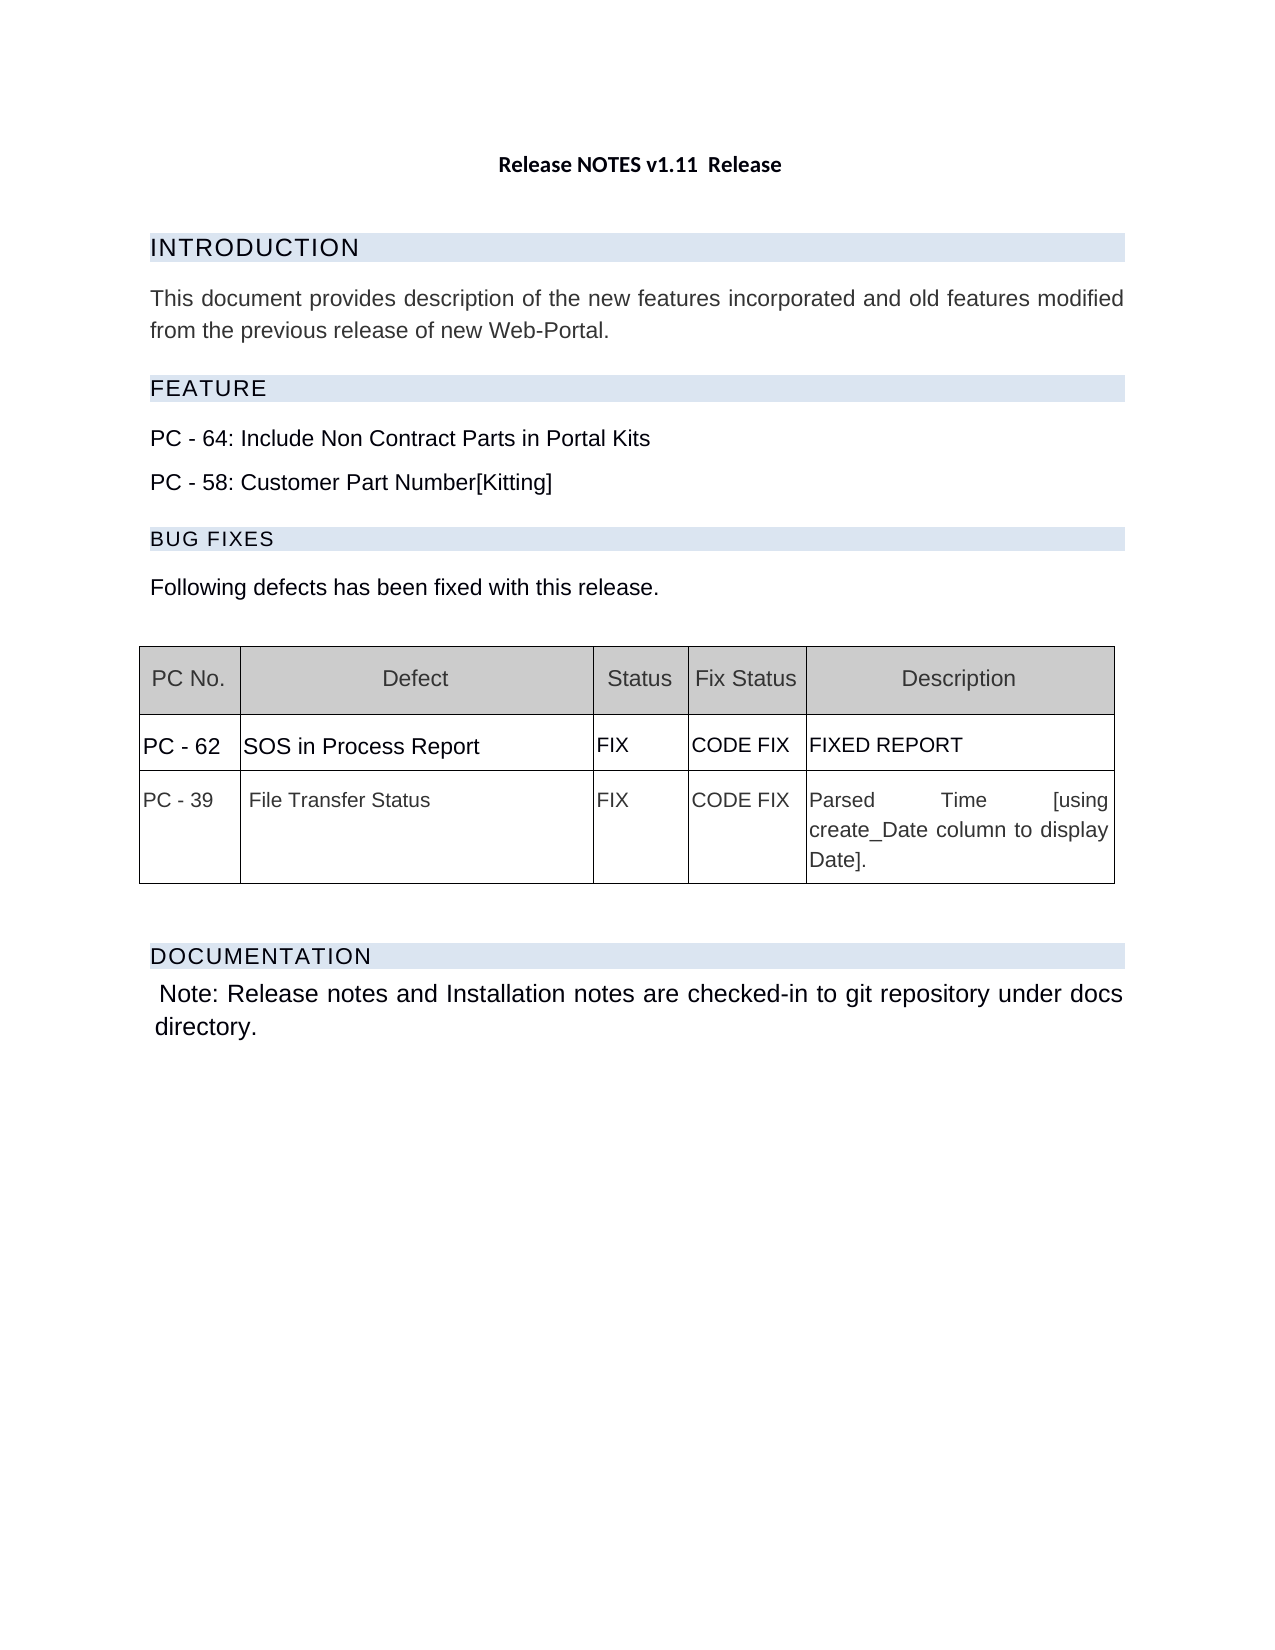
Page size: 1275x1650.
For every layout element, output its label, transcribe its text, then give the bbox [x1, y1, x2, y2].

text Note: Release notes and Installation notes are checked-in to git repository under docs directory. [118, 979, 1125, 1041]
table_cell FIX [594, 715, 688, 769]
table_cell File Transfer Status [241, 771, 593, 883]
subtitle Introduction [150, 233, 1125, 262]
table_cell CODE FIX [689, 771, 806, 883]
table_header Defect [241, 647, 593, 714]
table_cell FIX [594, 771, 688, 883]
text PC - 58: Customer Part Number[Kitting] [150, 468, 1125, 495]
table_cell SOS in Process Report [241, 715, 593, 769]
table_cell FIXED REPORT [807, 715, 1114, 769]
text Following defects has been fixed with this release. [150, 573, 1125, 600]
table_cell CODE FIX [689, 715, 806, 769]
text PC - 64: Include Non Contract Parts in Portal Kits [150, 424, 1125, 451]
table_header Description [807, 647, 1114, 714]
table_cell PC - 62 [140, 715, 240, 769]
subtitle Feature [150, 375, 1125, 402]
table_cell PC - 39 [140, 771, 240, 883]
table_header PC No. [140, 647, 240, 714]
subtitle BUG FIXES [150, 527, 1125, 551]
table_cell Parsed Time [using create_Date column to display Date]. [807, 771, 1114, 883]
text This document provides description of the new features incorporated and old features modified from the previous release of new Web-Portal. [150, 285, 1125, 343]
table_header Status [594, 647, 688, 714]
subtitle Documentation [150, 943, 1125, 969]
table_header Fix Status [689, 647, 806, 714]
